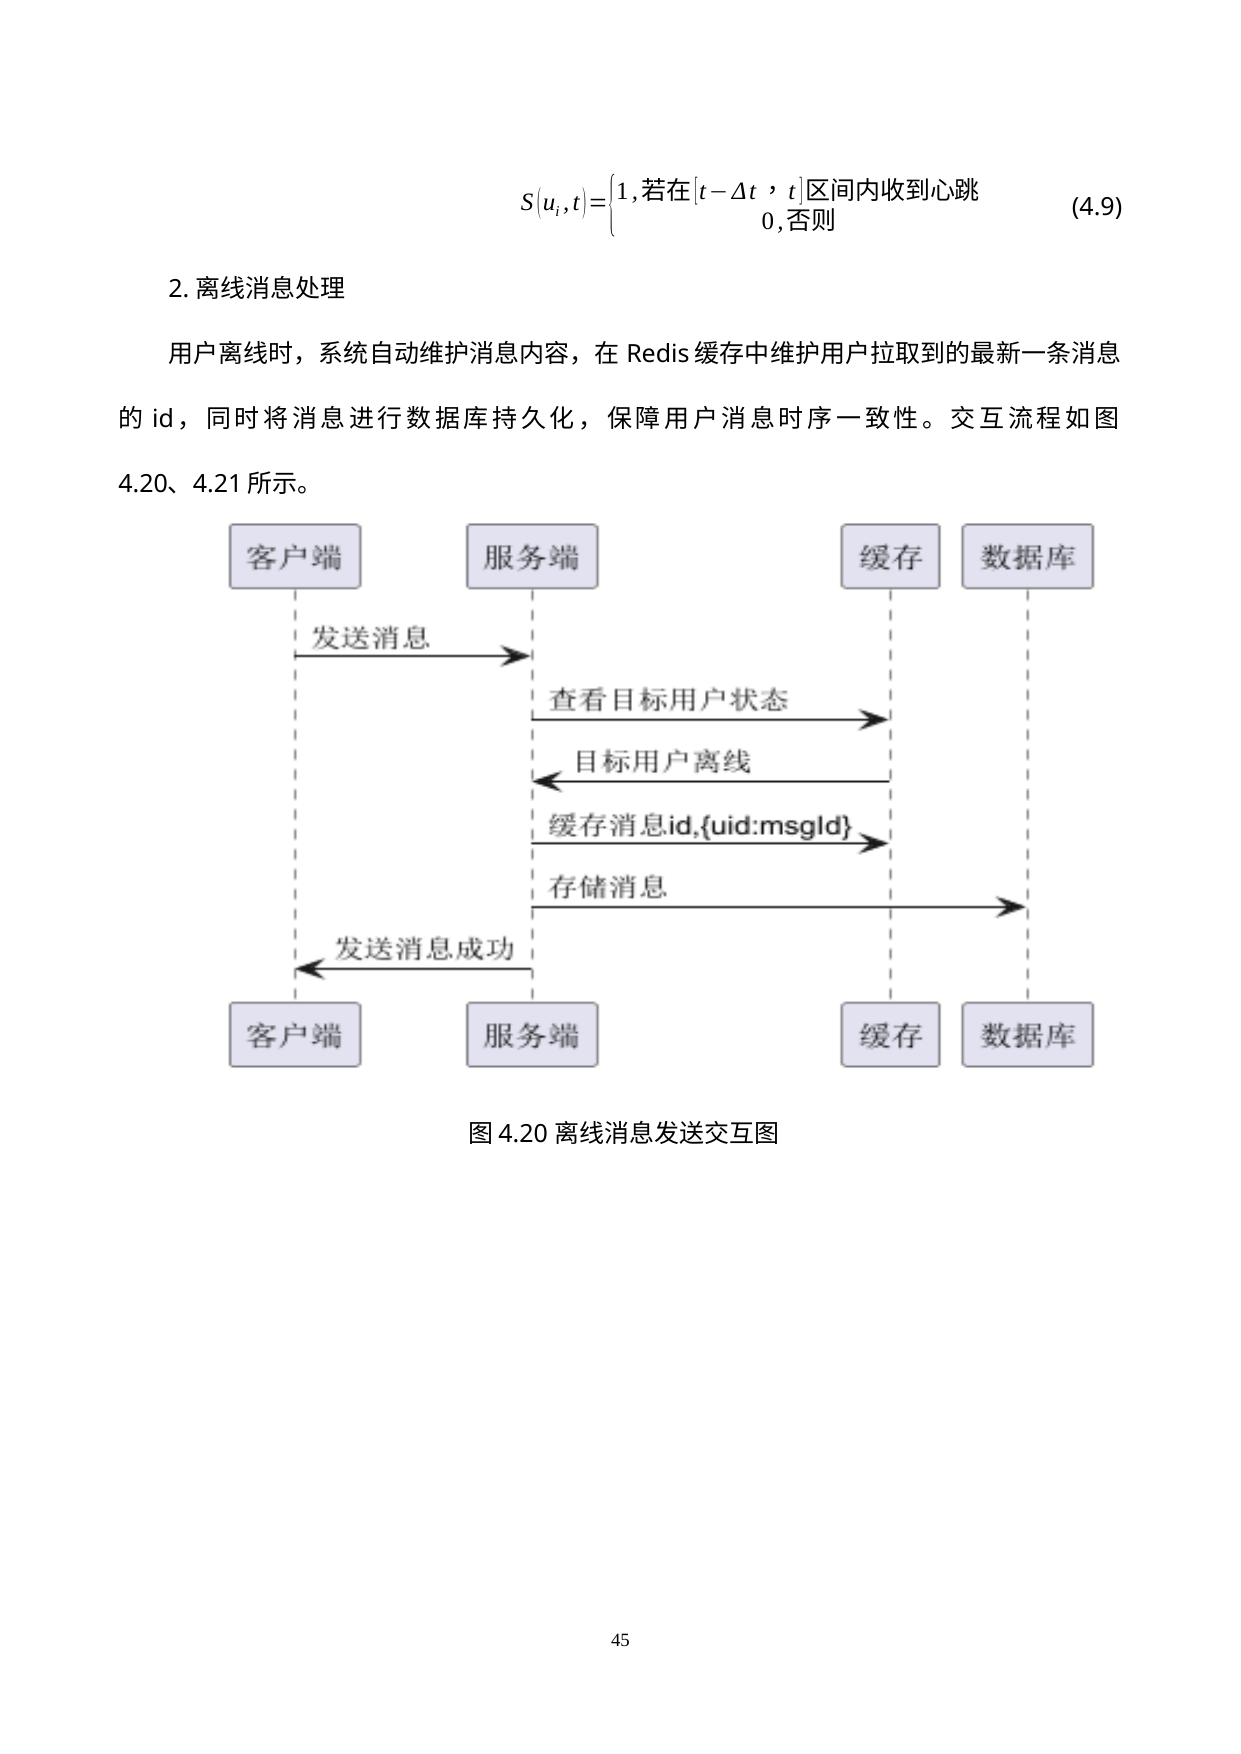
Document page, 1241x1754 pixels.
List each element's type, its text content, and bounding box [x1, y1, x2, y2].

text 2. 离线消息处理 [118, 254, 1122, 319]
picture [218, 514, 1104, 1076]
text 图4.20 离线消息发送交互图 [193, 1099, 1122, 1164]
text 用户离线时，系统自动维护消息内容，在Redis缓存中维护用户拉取到的最新一条消息的id，同时将消息进行数据库持久化，保障用户消息时序一致性。交互流程如图4.20、4.21所示。 [118, 319, 1122, 514]
text (4.9) [118, 157, 1122, 254]
